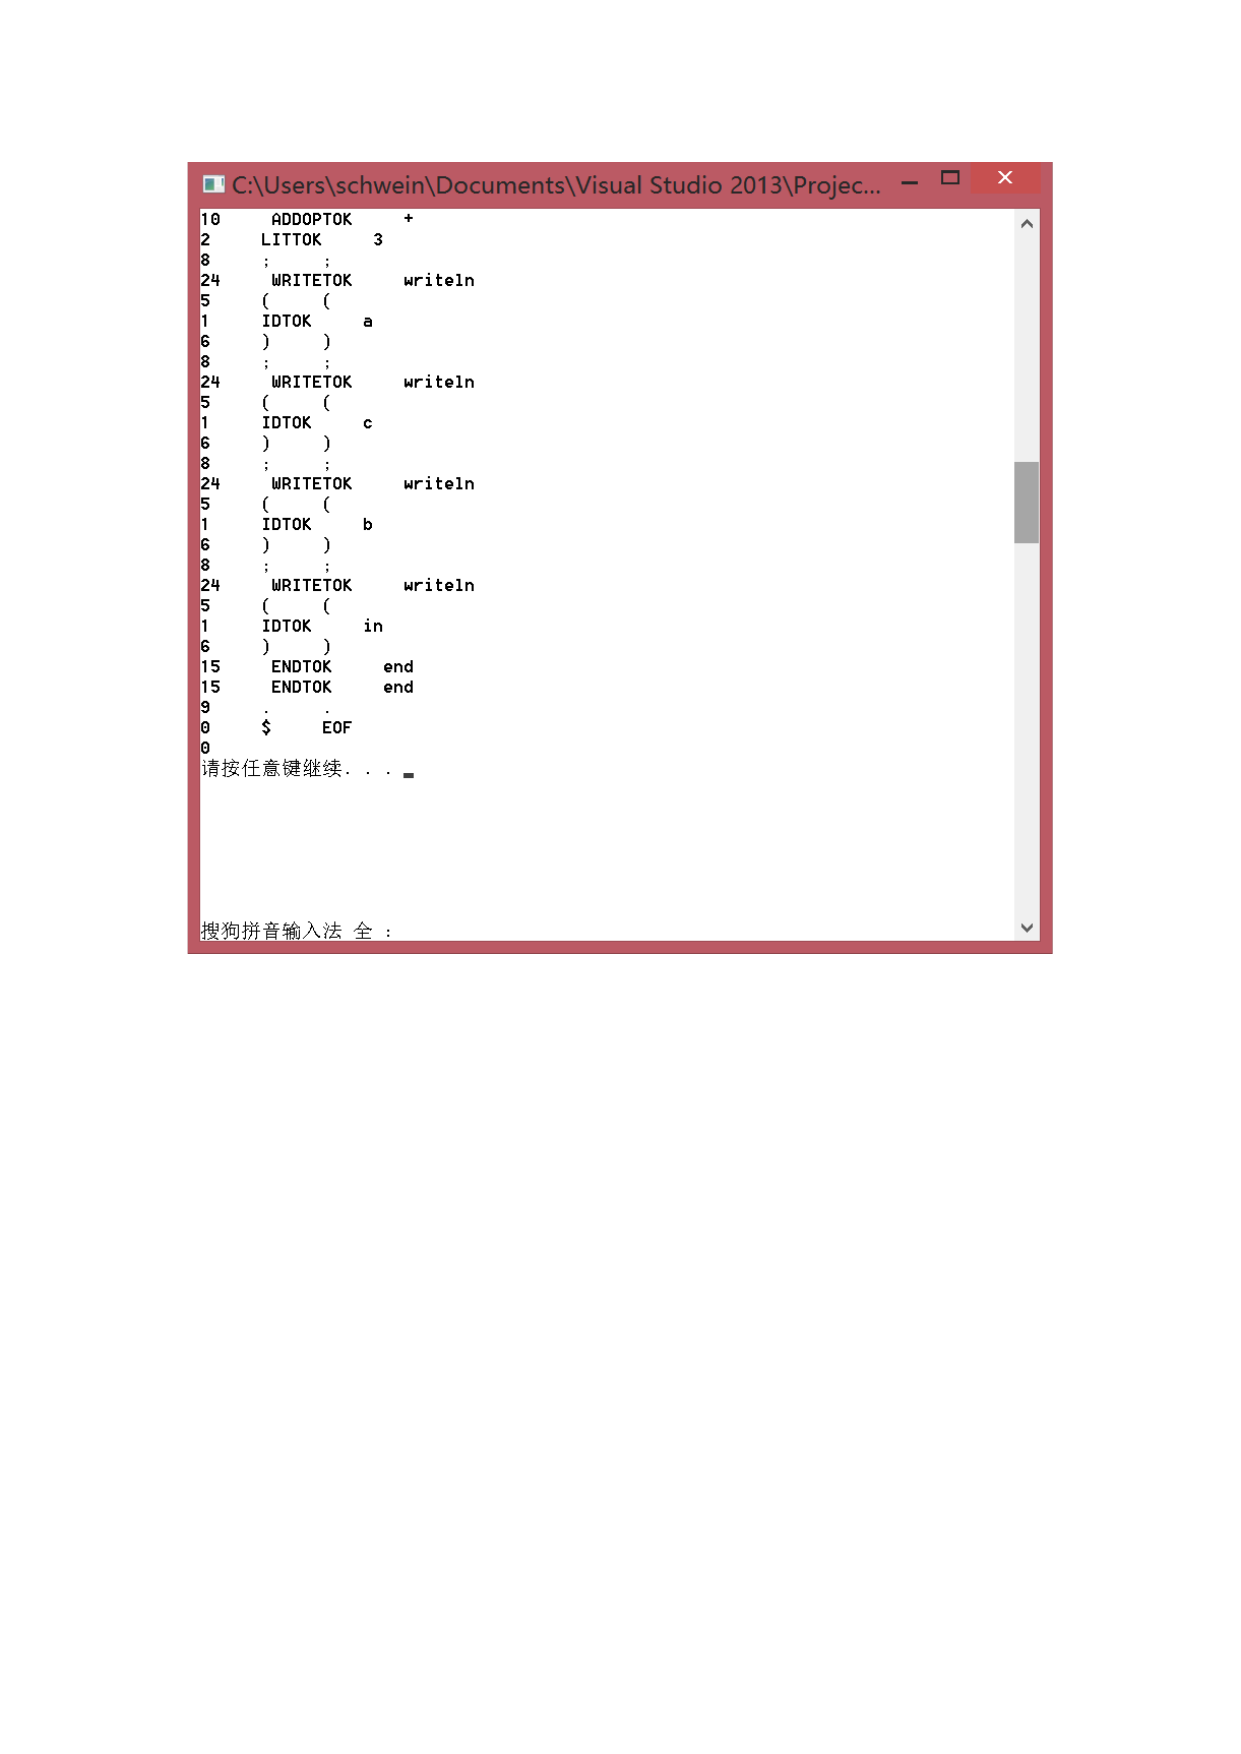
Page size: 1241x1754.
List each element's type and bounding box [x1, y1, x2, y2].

picture [187, 162, 1053, 954]
